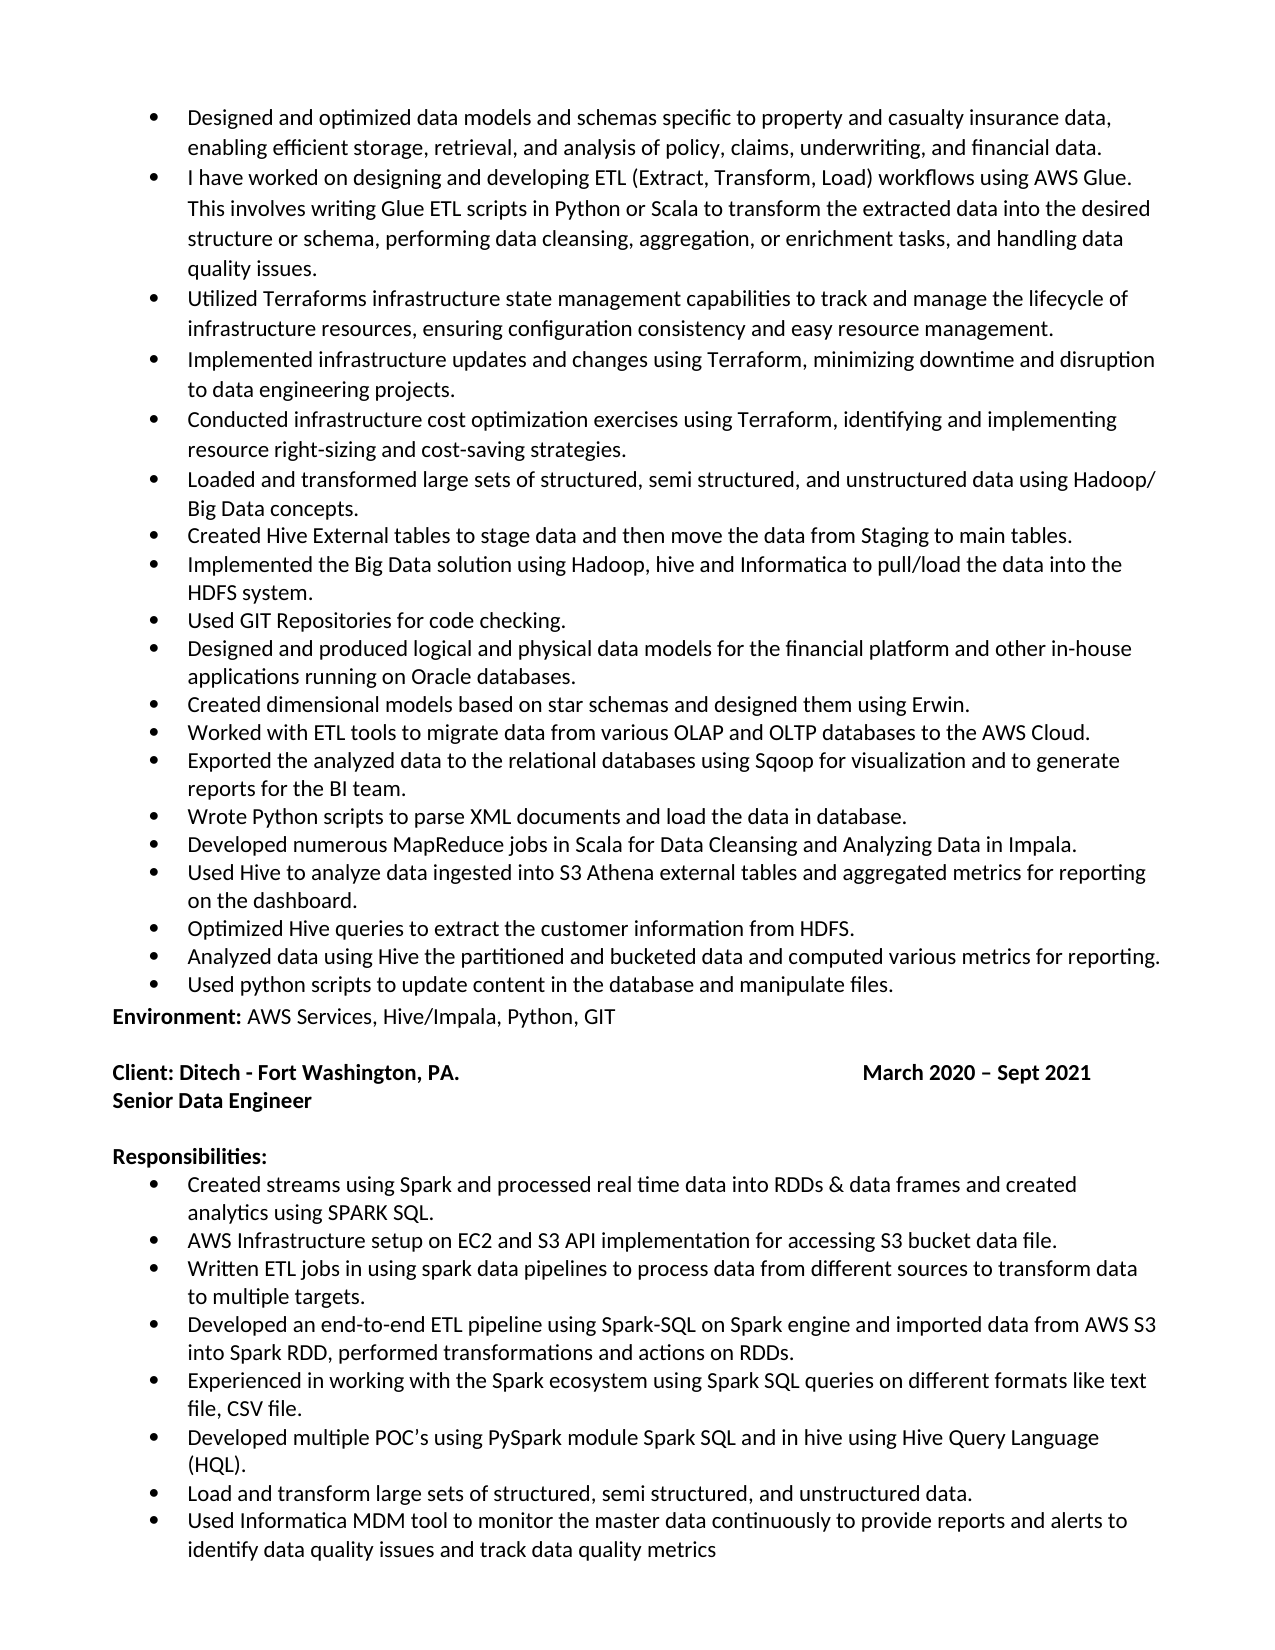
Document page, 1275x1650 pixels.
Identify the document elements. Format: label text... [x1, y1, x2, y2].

text Responsibilities: [112, 1238, 1162, 1266]
list Experienced in working with the Spark ecosystem using Spark SQL queries on different formats like text file, CSV file. [150, 1462, 1162, 1518]
list Used python scripts to update content in the database and manipulate files. [150, 1069, 1162, 1097]
list Implemented the Big Data solution using Hadoop, hive and Informatica to pull/load the data into the HDFS system. [150, 649, 1162, 705]
list Used GIT Repositories for code checking. [150, 705, 1162, 733]
list Utilized Terraforms infrastructure state management capabilities to track and manage the lifecycle of infrastructure resources, ensuring configuration consistency and easy resource management. [150, 368, 1162, 426]
list Designed and optimized data models and schemas specific to property and casualty insurance data, enabling efficient storage, retrieval, and analysis of policy, claims, underwriting, and financial data. [150, 171, 1162, 229]
list Created Hive External tables to stage data and then move the data from Staging to main tables. [150, 621, 1162, 649]
text Client: Ditech - Fort Washington, PA. March 2020 – Sept 2021 [112, 1153, 1162, 1182]
list Designed and produced logical and physical data models for the financial platform and other in-house applications running on Oracle databases. [150, 733, 1162, 789]
list Written ETL jobs in using spark data pipelines to process data from different sources to transform data to multiple targets. [150, 1350, 1162, 1406]
list Implemented infrastructure updates and changes using Terraform, minimizing downtime and disruption to data engineering projects. [150, 436, 1162, 495]
list Analyzed data using Hive the partitioned and bucketed data and computed various metrics for reporting. [150, 1041, 1162, 1069]
list Created dimensional models based on star schemas and designed them using Erwin. [150, 789, 1162, 817]
list Used Hive to analyze data ingested into S3 Athena external tables and aggregated metrics for reporting on the dashboard. [150, 957, 1162, 1013]
list Conducted infrastructure cost optimization exercises using Terraform, identifying and implementing resource right-sizing and cost-saving strategies. [150, 505, 1162, 563]
list AWS Infrastructure setup on EC2 and S3 API implementation for accessing S3 bucket data file. [150, 1322, 1162, 1350]
list Exported the analyzed data to the relational databases using Sqoop for visualization and to generate reports for the BI team. [150, 845, 1162, 901]
text Environment: AWS Services, Hive/Impala, Python, GIT [112, 1097, 1162, 1126]
list Loaded and transformed large sets of structured, semi structured, and unstructured data using Hadoop/ Big Data concepts. [150, 565, 1162, 621]
list Developed numerous MapReduce jobs in Scala for Data Cleansing and Analyzing Data in Impala. [150, 929, 1162, 957]
list Created streams using Spark and processed real time data into RDDs & data frames and created analytics using SPARK SQL. [150, 1266, 1162, 1322]
list Optimized Hive queries to extract the customer information from HDFS. [150, 1013, 1162, 1041]
text Senior Data Engineer [112, 1182, 1162, 1209]
list Wrote Python scripts to parse XML documents and load the data in database. [150, 901, 1162, 929]
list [150, 103, 1162, 161]
list I have worked on designing and developing ETL (Extract, Transform, Load) workflows using AWS Glue. This involves writing Glue ETL scripts in Python or Scala to transform the extracted data into the desired structure or schema, performing data cleansing, aggregation, or enrichment tasks, and handling data quality issues. [150, 239, 1162, 358]
list Worked with ETL tools to migrate data from various OLAP and OLTP databases to the AWS Cloud. [150, 817, 1162, 845]
list Developed an end-to-end ETL pipeline using Spark-SQL on Spark engine and imported data from AWS S3 into Spark RDD, performed transformations and actions on RDDs. [150, 1406, 1162, 1462]
